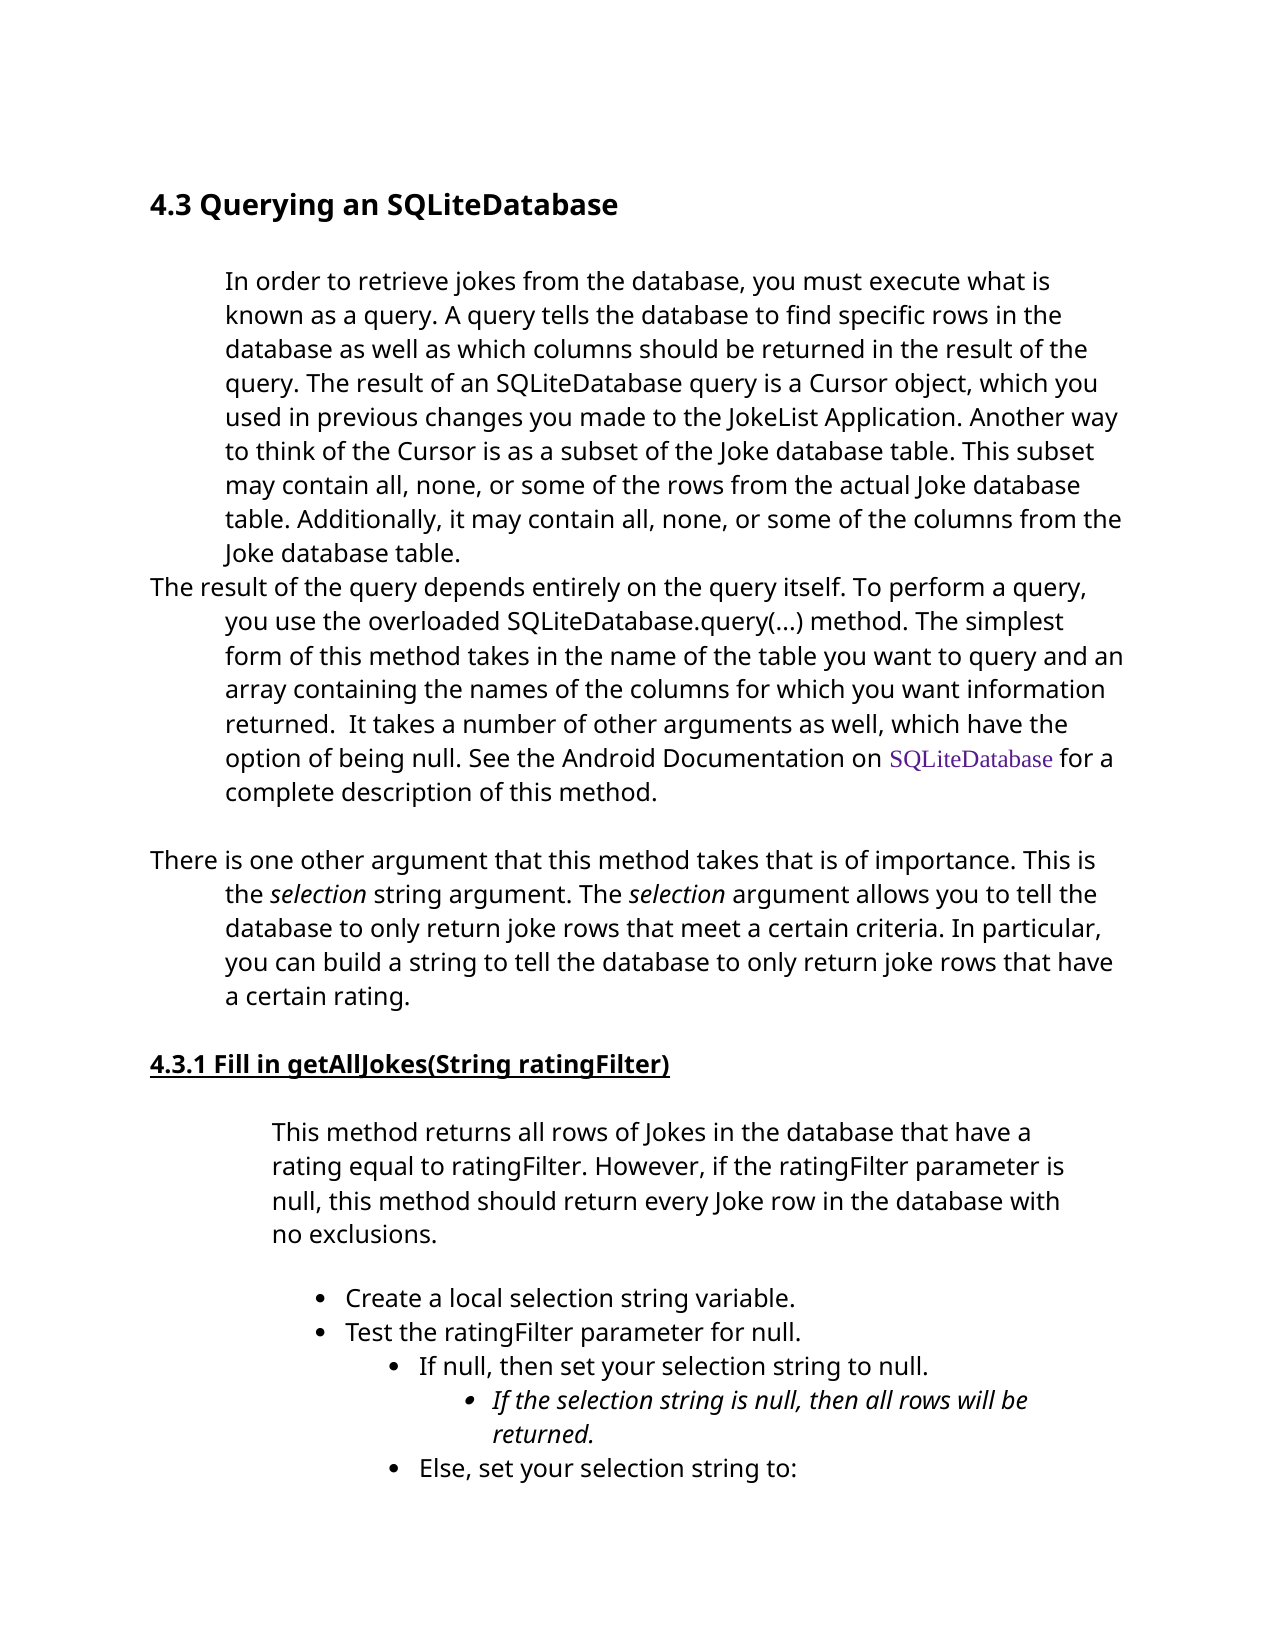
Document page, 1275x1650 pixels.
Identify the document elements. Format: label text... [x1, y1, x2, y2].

subtitle The result of the query depends entirely on the query itself. To perform a query, you use the overloaded SQLiteDatabase.query(...) method. The simplest form of this method takes in the name of the table you want to query and an array containing the names of the columns for which you want information returned. It takes a number of other arguments as well, which have the option of being null. See the Android Documentation on SQLiteDatabase for a complete description of this method. [150, 570, 1125, 808]
list Else, set your selection string to: [389, 1451, 1066, 1485]
subtitle This method returns all rows of Jokes in the database that have a rating equal to ratingFilter. However, if the ratingFilter parameter is null, this method should return every Joke row in the database with no exclusions. [272, 1115, 1066, 1251]
list Create a local selection string variable. [316, 1281, 1066, 1315]
subtitle 4.3.1 Fill in getAllJokes(String ratingFilter) [150, 1047, 1125, 1081]
subtitle There is one other argument that this method takes that is of importance. This is the selection string argument. The selection argument allows you to tell the database to only return joke rows that meet a certain criteria. In particular, you can build a string to tell the database to only return joke rows that have a certain rating. [150, 842, 1125, 1013]
list If null, then set your selection string to null. [389, 1349, 1066, 1383]
subtitle 4.3 Querying an SQLiteDatabase In order to retrieve jokes from the database, you must execute what is known as a query. A query tells the database to find specific rows in the database as well as which columns should be returned in the result of the query. The result of an SQLiteDatabase query is a Cursor object, which you used in previous changes you made to the JokeList Application. Another way to think of the Cursor is as a subset of the Joke database table. This subset may contain all, none, or some of the rows from the actual Joke database table. Additionally, it may contain all, none, or some of the columns from the Joke database table. [150, 184, 1125, 570]
list Test the ratingFilter parameter for null. [316, 1315, 1066, 1349]
list If the selection string is null, then all rows will be returned. [463, 1383, 1066, 1451]
